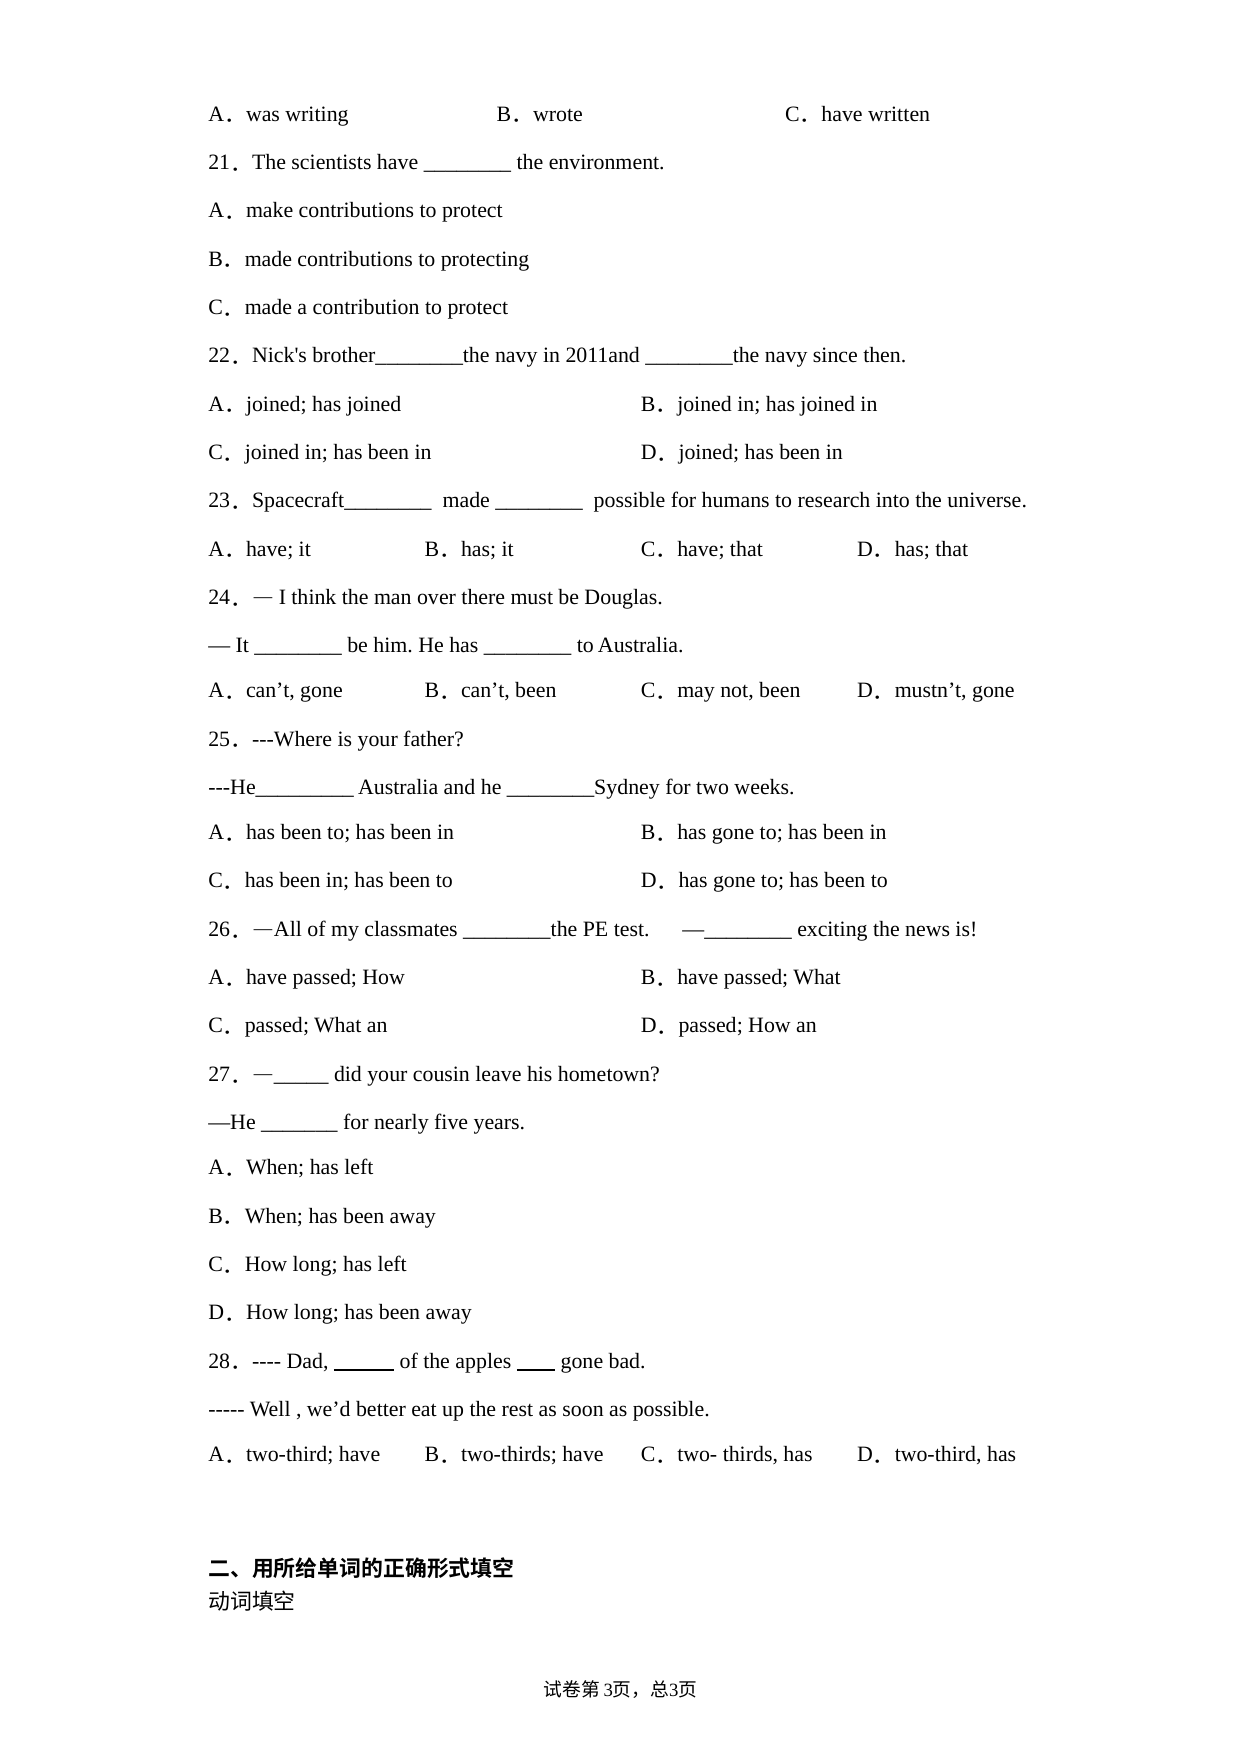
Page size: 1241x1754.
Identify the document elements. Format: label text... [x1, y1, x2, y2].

text D．How long; has been away [208, 1296, 1032, 1328]
text C．passed; What an D．passed; How an [208, 1009, 1032, 1041]
text ---He_________ Australia and he ________Sydney for two weeks. [208, 770, 1032, 803]
text 28．---- Dad, of the apples gone bad. [208, 1344, 1032, 1376]
text A．have; it B．has; it C．have; that D．has; that [208, 532, 1032, 564]
text B．When; has been away [208, 1199, 1032, 1231]
text 25．---Where is your father? [208, 722, 1032, 754]
text A．joined; has joined B．joined in; has joined in [208, 387, 1032, 419]
text 21．The scientists have ________ the environment. [208, 145, 1032, 178]
text — It ________ be him. He has ________ to Australia. [208, 629, 1032, 661]
text 22．Nick's brother________the navy in 2011and ________the navy since then. [208, 339, 1032, 371]
text 23．Spacecraft________ made ________ possible for humans to research into the universe. [208, 484, 1032, 516]
text C．joined in; has been in D．joined; has been in [208, 435, 1032, 468]
text C．How long; has left [208, 1247, 1032, 1280]
text 24．— I think the man over there must be Douglas. [208, 580, 1032, 613]
text 27．—_____ did your cousin leave his hometown? [208, 1057, 1032, 1090]
text A．have passed; How B．have passed; What [208, 961, 1032, 993]
text 26．—All of my classmates ________the PE test. —________ exciting the news is! [208, 912, 1032, 945]
text A．can’t, gone B．can’t, been C．may not, been D．mustn’t, gone [208, 674, 1032, 706]
text B．made contributions to protecting [208, 242, 1032, 274]
text —He _______ for nearly five years. [208, 1106, 1032, 1138]
text 动词填空 [208, 1583, 1032, 1616]
text A．two-third; have B．two-thirds; have C．two- thirds, has D．two-third, has [208, 1437, 1032, 1470]
text ----- Well , we’d better eat up the rest as soon as possible. [208, 1392, 1032, 1425]
text A．When; has left [208, 1151, 1032, 1183]
text C．made a contribution to protect [208, 290, 1032, 323]
text 二、用所给单词的正确形式填空 [208, 1551, 1032, 1583]
text C．has been in; has been to D．has gone to; has been to [208, 864, 1032, 896]
text A．has been to; has been in B．has gone to; has been in [208, 816, 1032, 848]
text A．make contributions to protect [208, 194, 1032, 226]
text A．was writing B．wrote C．have written [208, 97, 1032, 129]
